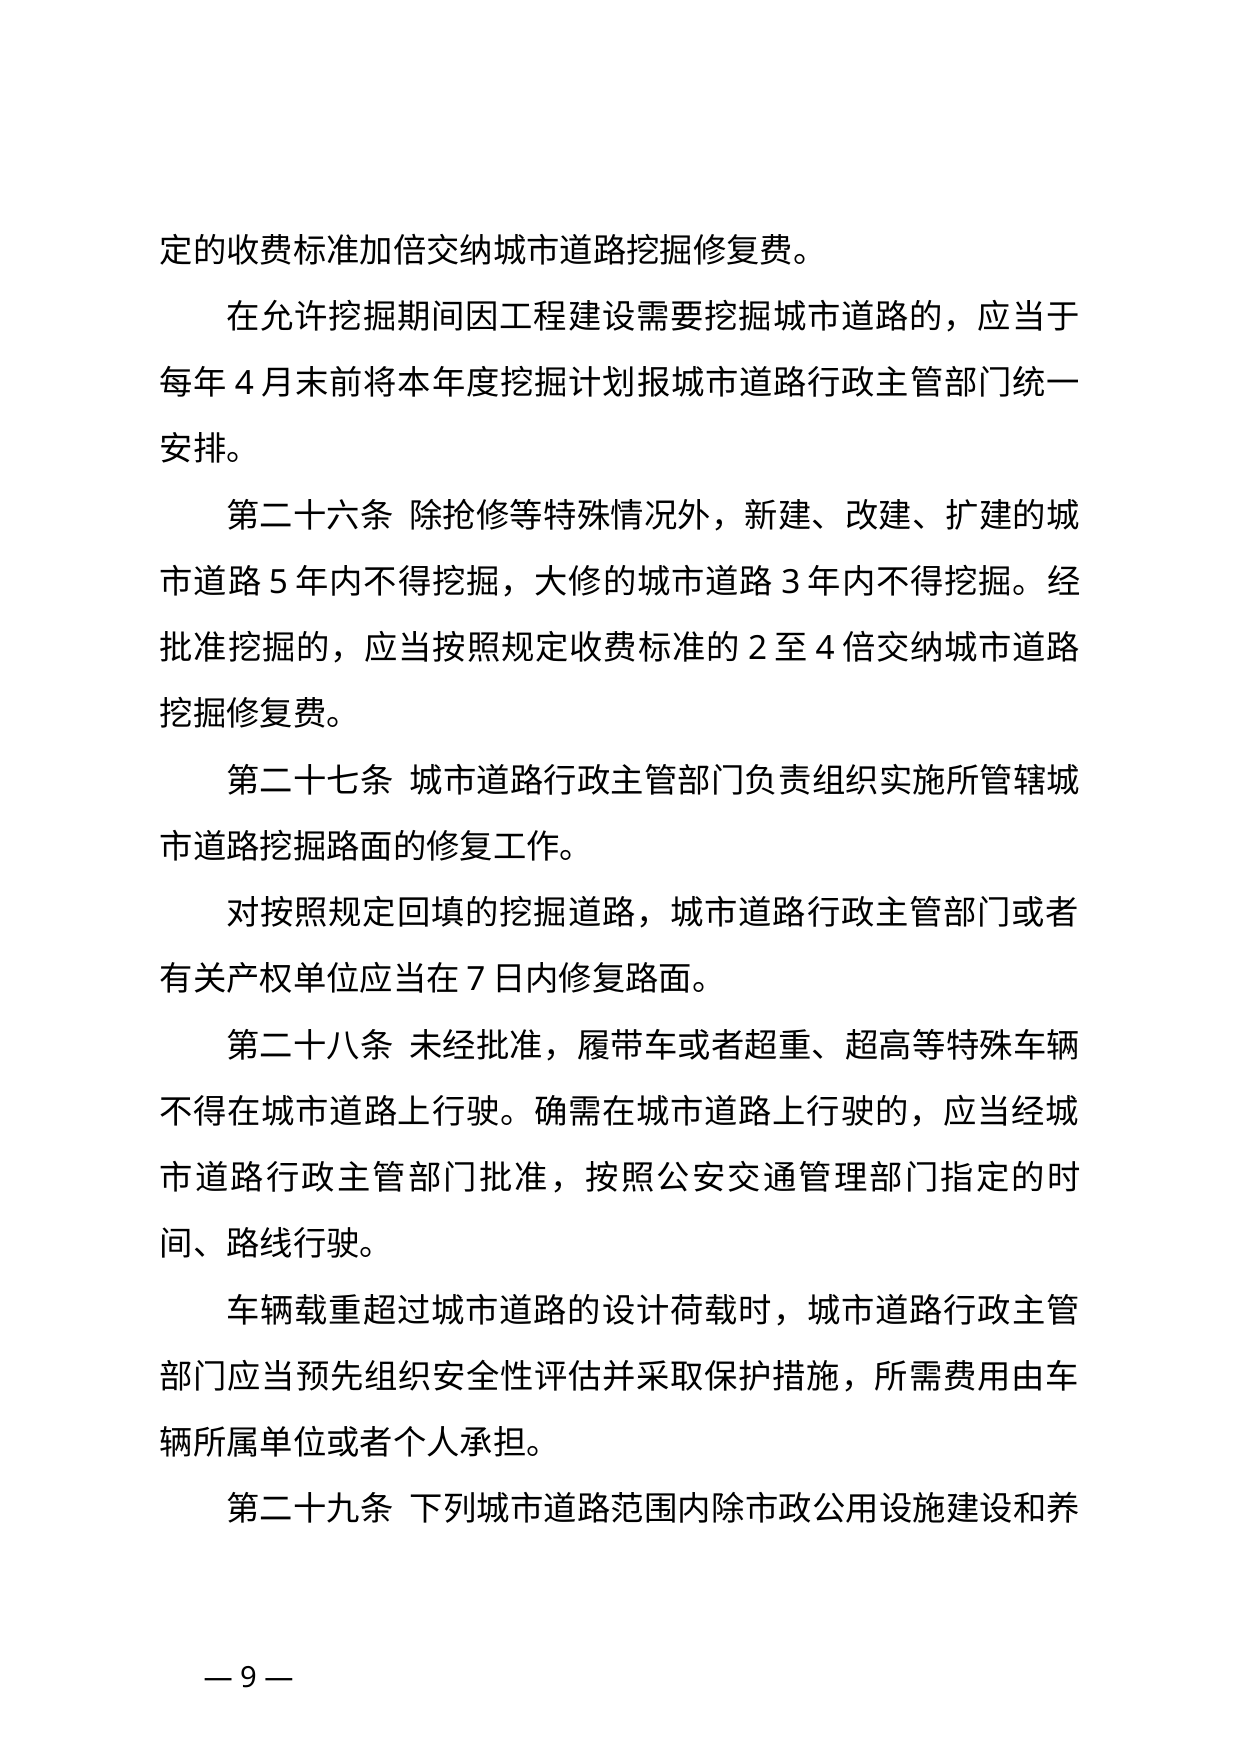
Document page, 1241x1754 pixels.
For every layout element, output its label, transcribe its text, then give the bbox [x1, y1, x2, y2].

text 对按照规定回填的挖掘道路，城市道路行政主管部门或者有关产权单位应当在7日内修复路面。 [159, 877, 1081, 1009]
text 第二十六条 除抢修等特殊情况外，新建、改建、扩建的城市道路5年内不得挖掘，大修的城市道路3年内不得挖掘。经批准挖掘的，应当按照规定收费标准的2至4倍交纳城市道路挖掘修复费。 [159, 479, 1081, 744]
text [159, 214, 1081, 281]
text 在允许挖掘期间因工程建设需要挖掘城市道路的，应当于每年4月末前将本年度挖掘计划报城市道路行政主管部门统一安排。 [159, 281, 1081, 479]
text 车辆载重超过城市道路的设计荷载时，城市道路行政主管部门应当预先组织安全性评估并采取保护措施，所需费用由车辆所属单位或者个人承担。 [159, 1274, 1081, 1473]
text 第二十七条 城市道路行政主管部门负责组织实施所管辖城市道路挖掘路面的修复工作。 [159, 744, 1081, 877]
text 第二十八条 未经批准，履带车或者超重、超高等特殊车辆不得在城市道路上行驶。确需在城市道路上行驶的，应当经城市道路行政主管部门批准，按照公安交通管理部门指定的时间、路线行驶。 [159, 1009, 1081, 1274]
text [159, 1473, 1081, 1539]
